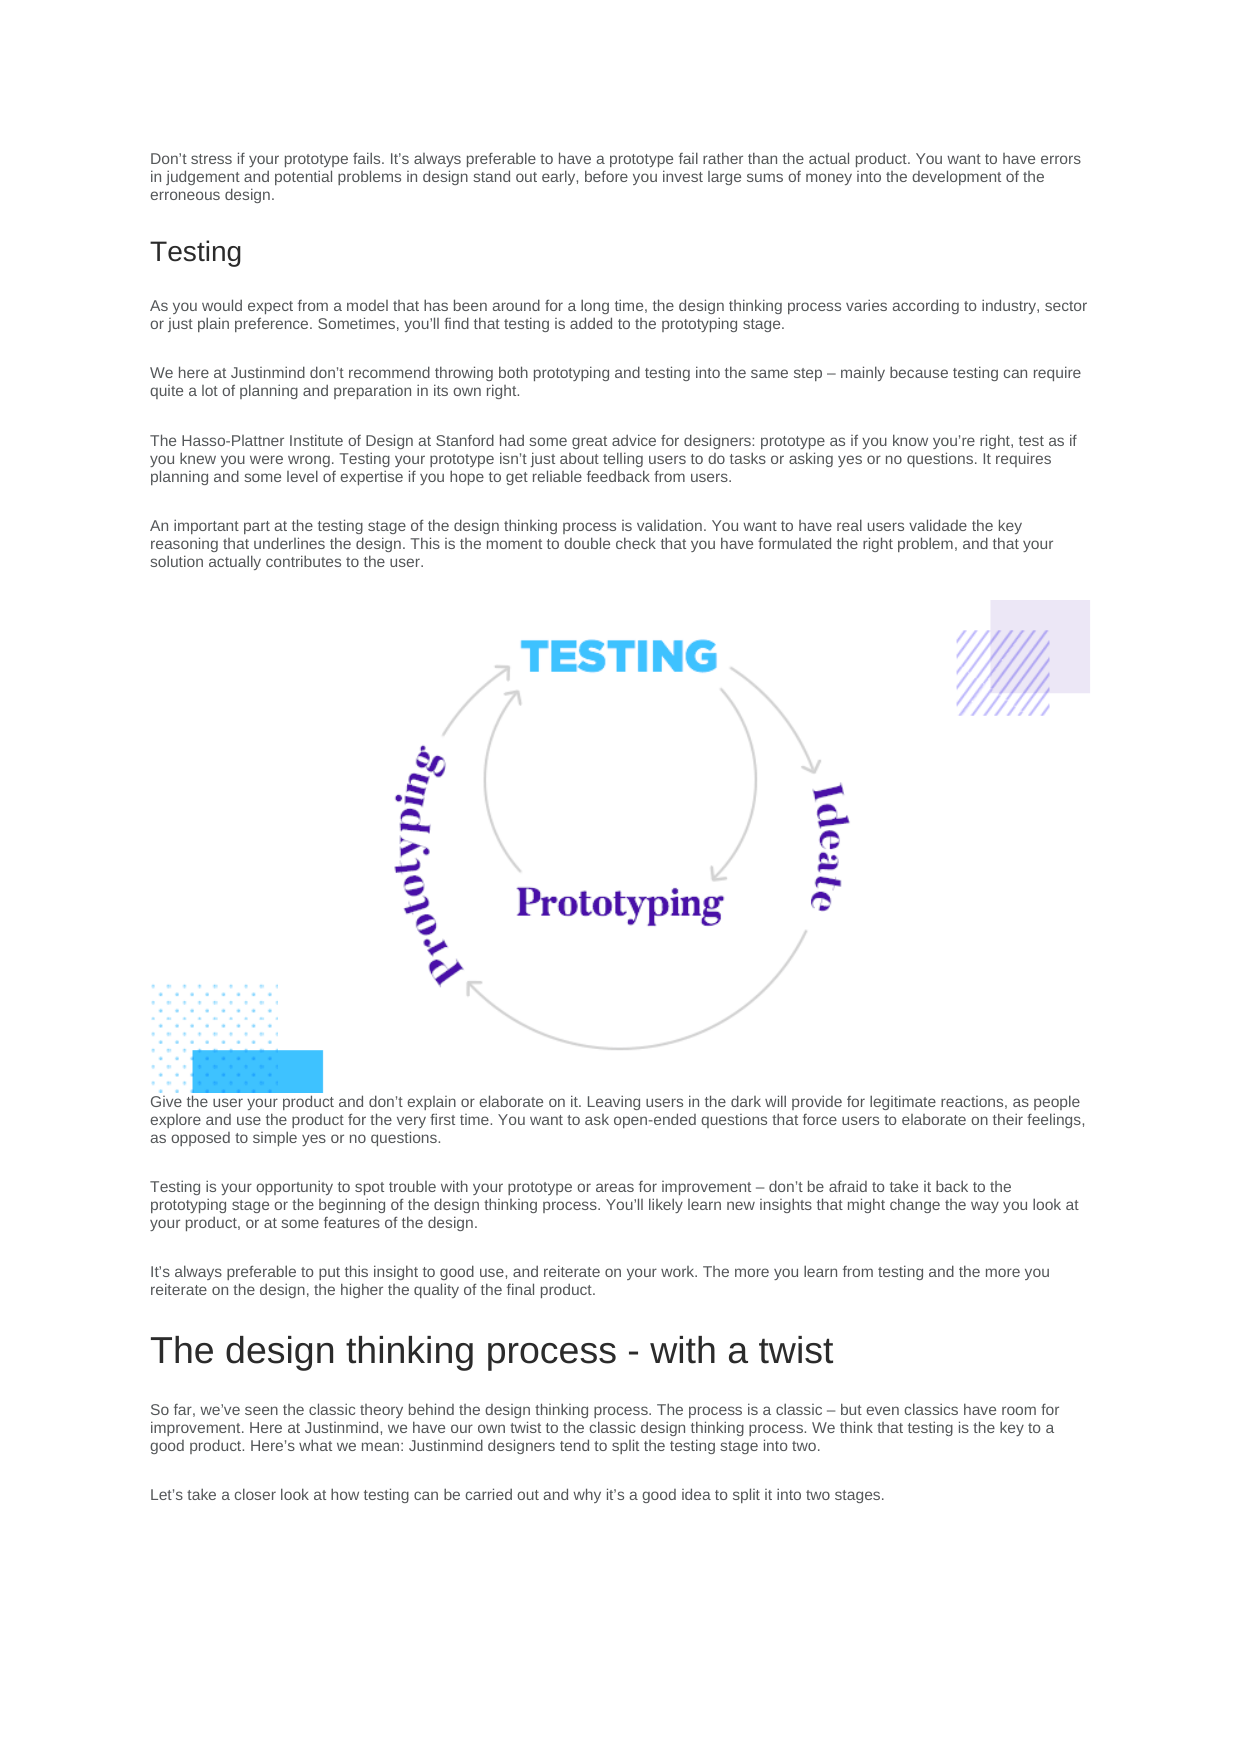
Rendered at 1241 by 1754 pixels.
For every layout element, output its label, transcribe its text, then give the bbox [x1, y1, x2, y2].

text An important part at the testing stage of the design thinking process is validation. You want to have real users validade the key reasoning that underlines the design. This is the moment to double check that you have formulated the right problem, and that your solution actually contributes to the user. [150, 517, 1090, 571]
picture [150, 600, 1091, 1093]
text It’s always preferable to put this insight to good use, and reiterate on your work. The more you learn from testing and the more you reiterate on the design, the higher the quality of the final product. [150, 1263, 1090, 1299]
text So far, we’ve seen the classic theory behind the design thinking process. The process is a classic – but even classics have room for improvement. Here at Justinmind, we have our own twist to the classic design thinking process. We think that testing is the key to a good product. Here’s what we mean: Justinmind designers tend to split the testing stage into two. [150, 1400, 1090, 1454]
text Don’t stress if your prototype fails. It’s always preferable to have a prototype fail rather than the actual product. You want to have errors in judgement and potential problems in design stand out early, before you invest large sums of money into the development of the erroneous design. [150, 150, 1090, 204]
text Give the user your product and don’t explain or elaborate on it. Leaving users in the dark will provide for legitimate reactions, as people explore and use the product for the very first time. You want to ask open-ended questions that force users to elaborate on their feelings, as opposed to simple yes or no questions. [150, 1093, 1090, 1146]
text As you would expect from a model that has been around for a long time, the design thinking process varies according to industry, sector or just plain preference. Sometimes, you’ll find that testing is added to the prototyping stage. [150, 297, 1090, 333]
text The design thinking process - with a twist [150, 1328, 1090, 1371]
text Testing [150, 235, 1090, 268]
text Let’s take a closer look at how testing can be carried out and why it’s a good idea to split it into two stages. [150, 1486, 1090, 1504]
text The Hasso-Plattner Institute of Design at Stanford had some great advice for designers: prototype as if you know you’re right, test as if you knew you were wrong. Testing your prototype isn’t just about telling users to do tasks or asking yes or no questions. It requires planning and some level of expertise if you hope to get reliable feedback from users. [150, 431, 1090, 486]
text Testing is your opportunity to spot trouble with your prototype or areas for improvement – don’t be afraid to take it back to the prototyping stage or the beginning of the design thinking process. You’ll likely learn new insights that might change the way you look at your product, or at some features of the design. [150, 1178, 1090, 1232]
text We here at Justinmind don’t recommend throwing both prototyping and testing into the same step – mainly because testing can require quite a lot of planning and preparation in its own right. [150, 364, 1090, 400]
